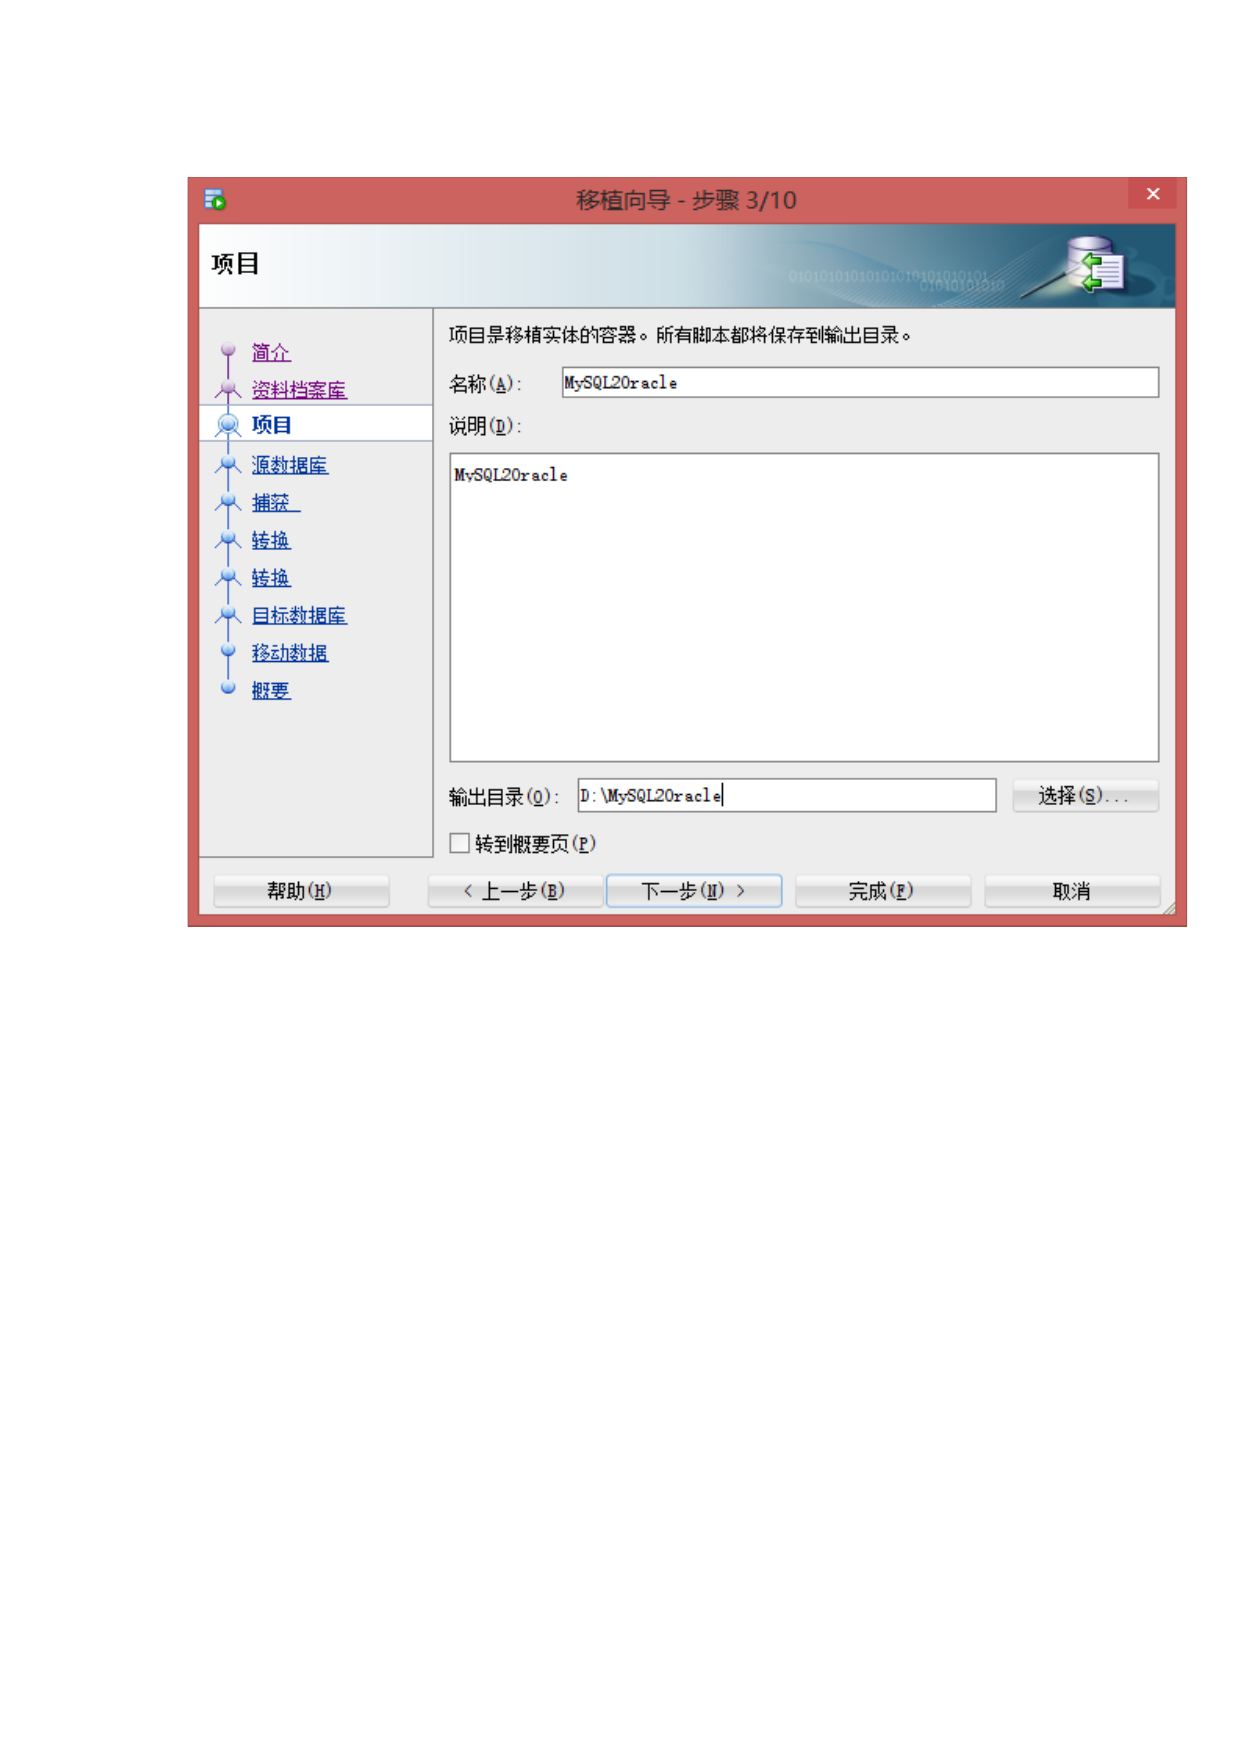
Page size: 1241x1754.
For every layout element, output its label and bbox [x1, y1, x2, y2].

picture [187, 177, 1188, 927]
